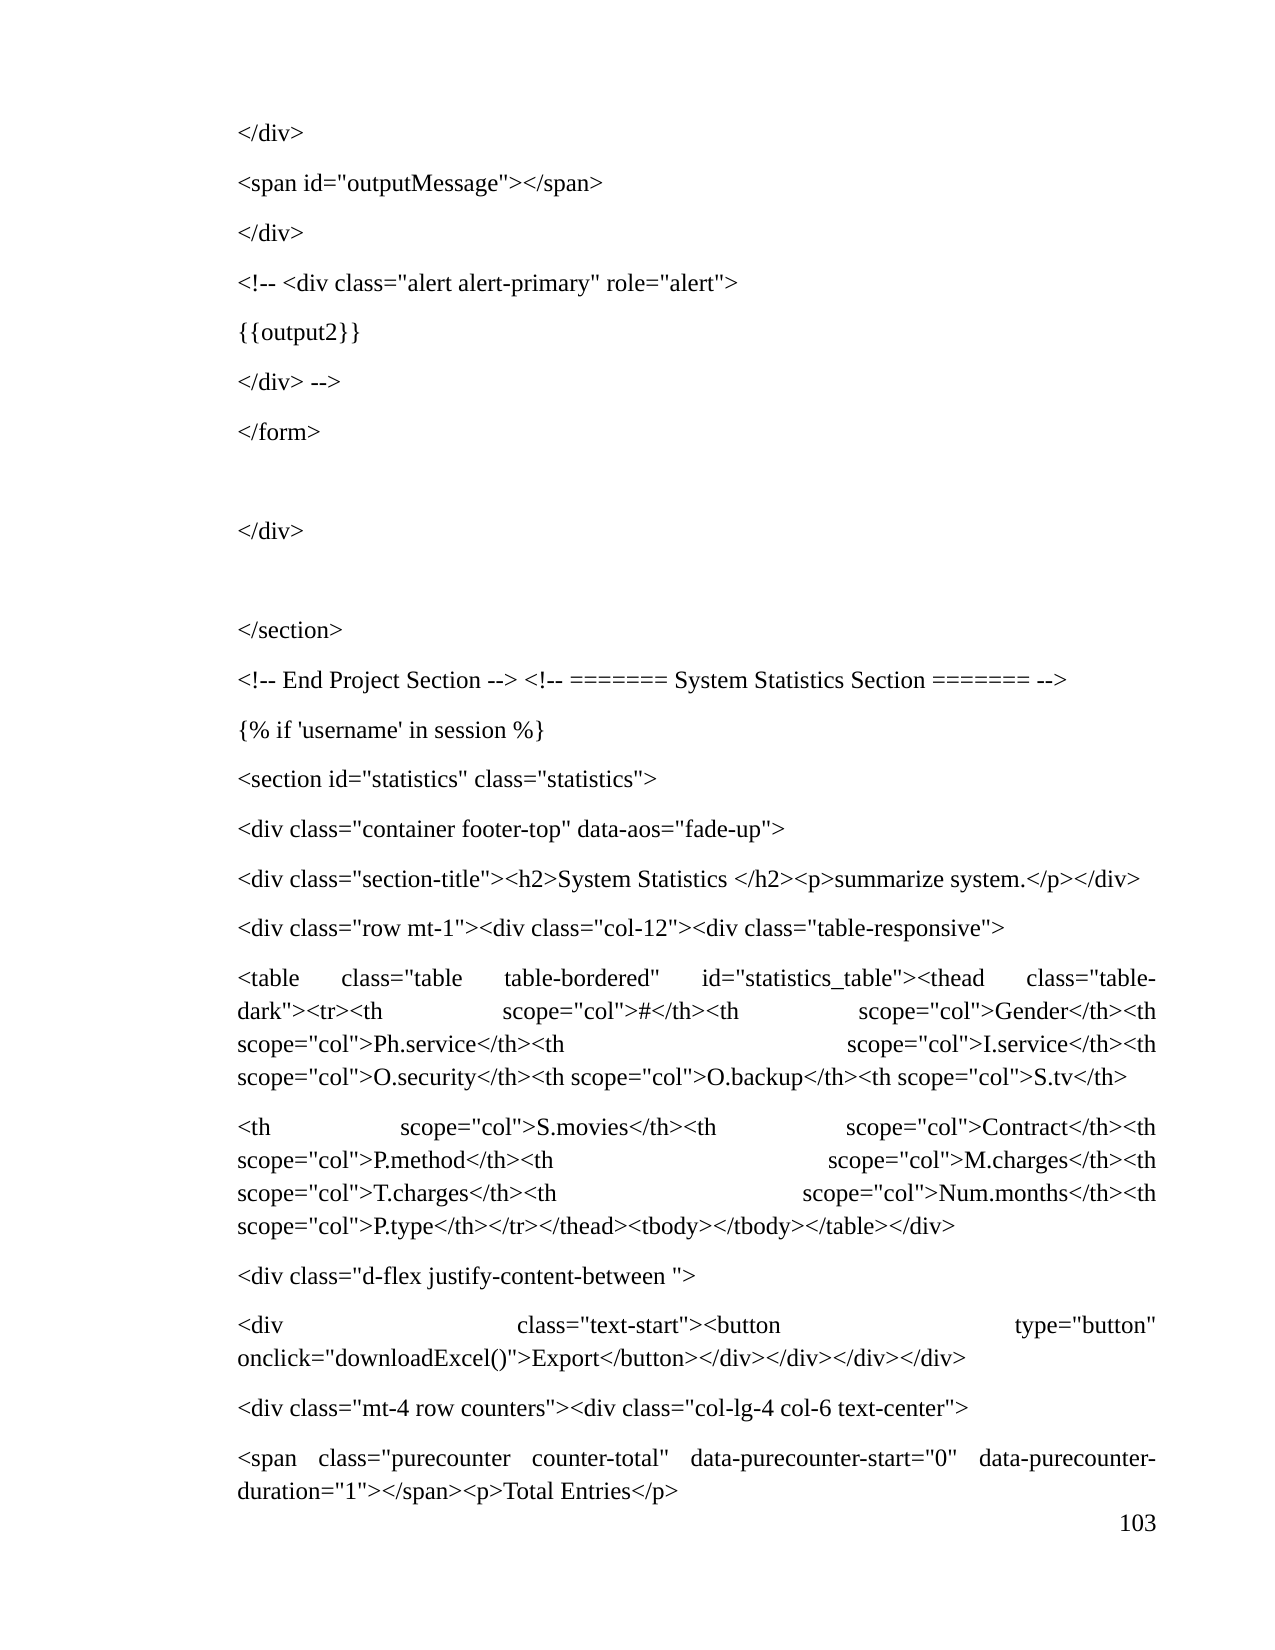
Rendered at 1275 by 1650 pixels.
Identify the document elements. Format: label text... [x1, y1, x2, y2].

text <!-- <div class="alert alert-primary" role="alert"> [237, 268, 1156, 296]
text </section> [237, 615, 1156, 644]
text </form> [237, 417, 1156, 445]
text </div> [237, 118, 1156, 147]
text <div class="mt-4 row counters"><div class="col-lg-4 col-6 text-center"> [237, 1393, 1156, 1422]
text <th scope="col">S.movies</th><th scope="col">Contract</th><th scope="col">P.method</th><th scope="col">M.charges</th><th scope="col">T.charges</th><th scope="col">Num.months</th><th scope="col">P.type</th></tr></thead><tbody></tbody></table></div> [237, 1112, 1156, 1240]
text </div> [237, 218, 1156, 247]
text <div class="container footer-top" data-aos="fade-up"> [237, 814, 1156, 843]
text </div> [237, 516, 1156, 545]
text {% if 'username' in session %} [237, 715, 1156, 743]
text <span id="outputMessage"></span> [237, 168, 1156, 197]
text <section id="statistics" class="statistics"> [237, 764, 1156, 793]
text <!-- End Project Section --> <!-- ======= System Statistics Section ======= --> [237, 665, 1156, 694]
text <div class="text-start"><button type="button" onclick="downloadExcel()">Export</button></div></div></div></div> [237, 1310, 1156, 1372]
text {{output2}} [237, 317, 1156, 346]
text <div class="row mt-1"><div class="col-12"><div class="table-responsive"> [237, 913, 1156, 942]
text <table class="table table-bordered" id="statistics_table"><thead class="table-dark"><tr><th scope="col">#</th><th scope="col">Gender</th><th scope="col">Ph.service</th><th scope="col">I.service</th><th scope="col">O.security</th><th scope="col">O.backup</th><th scope="col">S.tv</th> [237, 963, 1156, 1091]
text <span class="purecounter counter-total" data-purecounter-start="0" data-purecounter-duration="1"></span><p>Total Entries</p> [237, 1443, 1156, 1504]
text <div class="section-title"><h2>System Statistics </h2><p>summarize system.</p></div> [237, 864, 1156, 893]
text </div> --> [237, 367, 1156, 396]
text <div class="d-flex justify-content-between "> [237, 1261, 1156, 1289]
